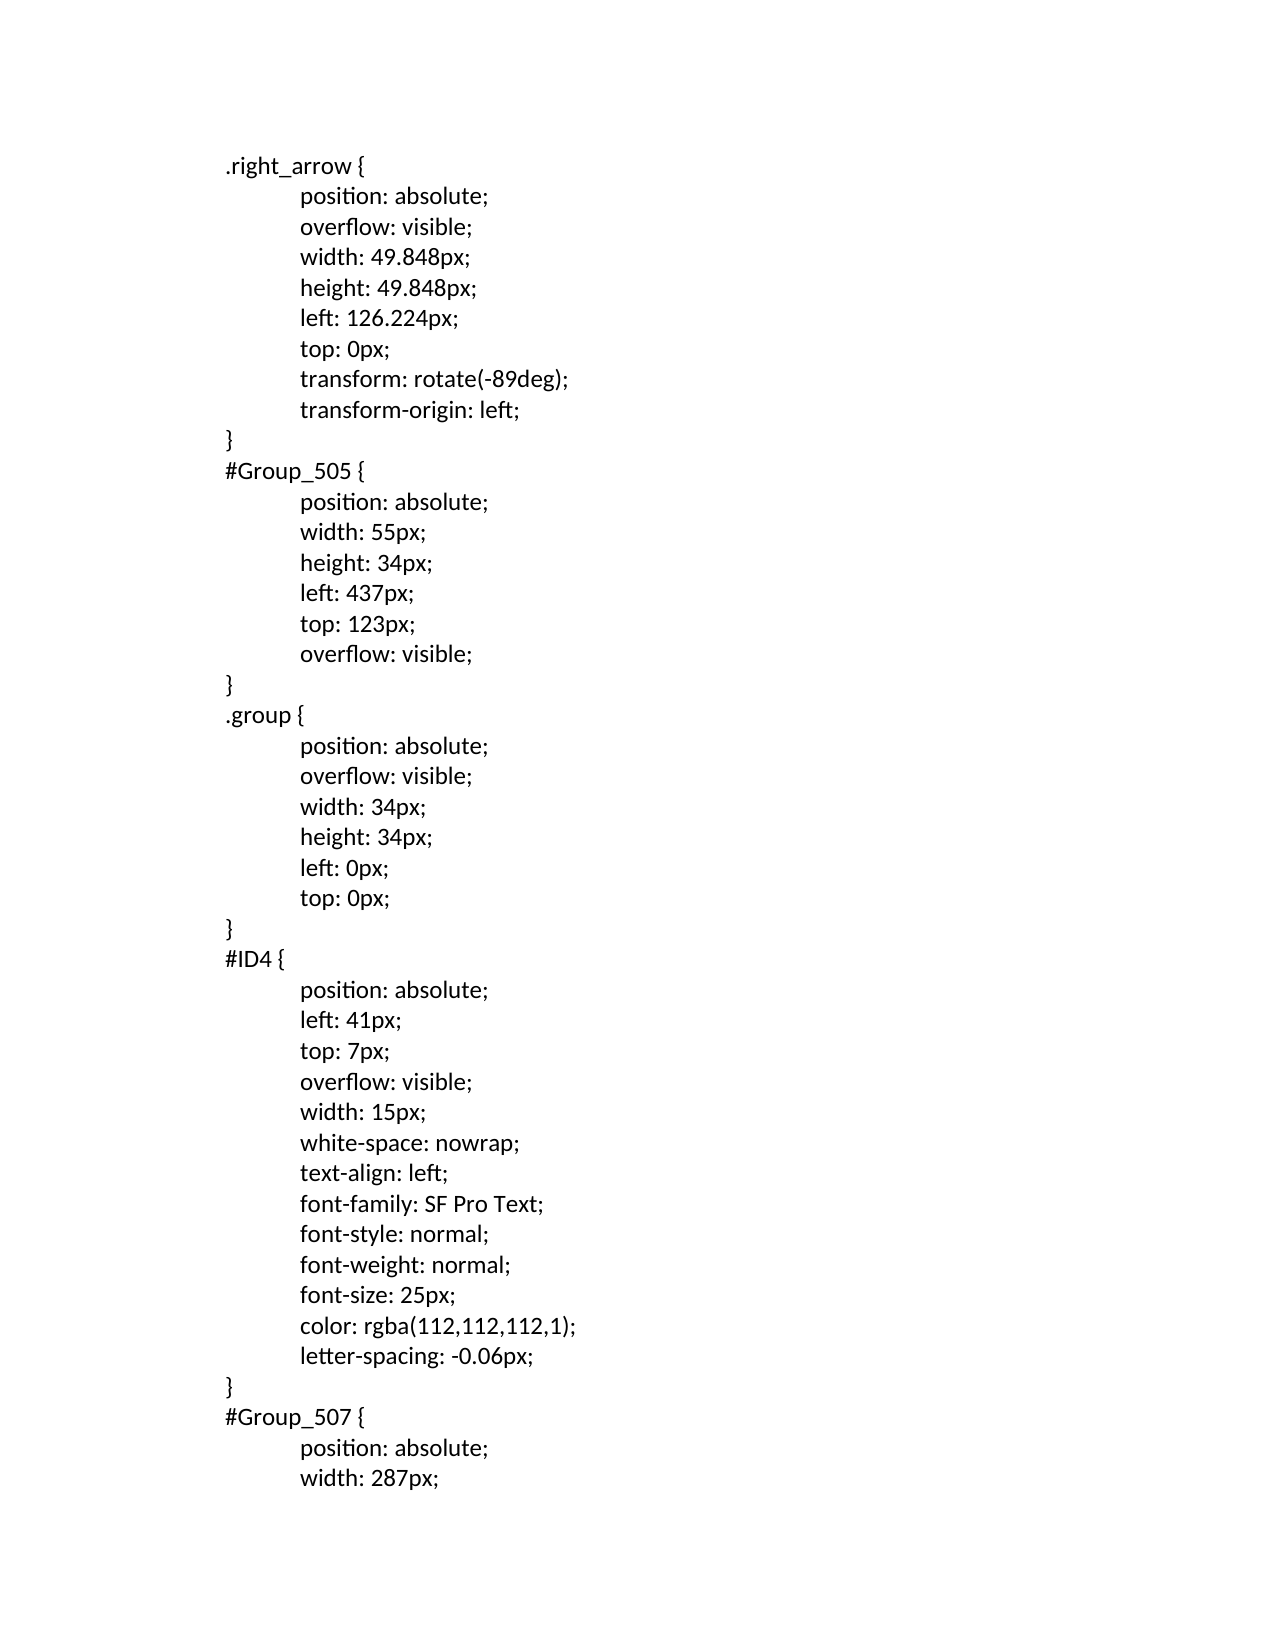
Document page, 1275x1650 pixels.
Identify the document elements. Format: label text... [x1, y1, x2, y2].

text #Group_505 { [150, 455, 1125, 486]
text transform-origin: left; [150, 394, 1125, 425]
text width: 49.848px; [150, 242, 1125, 272]
text #ID4 { [150, 943, 1125, 974]
text top: 123px; [150, 608, 1125, 638]
text overflow: visible; [150, 638, 1125, 669]
text white-space: nowrap; [150, 1127, 1125, 1157]
text height: 34px; [150, 821, 1125, 852]
text top: 0px; [150, 882, 1125, 913]
text font-family: SF Pro Text; [150, 1188, 1125, 1218]
text font-size: 25px; [150, 1279, 1125, 1310]
text height: 34px; [150, 547, 1125, 577]
text left: 41px; [150, 1004, 1125, 1035]
text .group { [150, 699, 1125, 730]
text width: 15px; [150, 1096, 1125, 1127]
text width: 34px; [150, 791, 1125, 821]
text #Group_507 { [150, 1401, 1125, 1432]
text position: absolute; [150, 486, 1125, 516]
text overflow: visible; [150, 760, 1125, 791]
text overflow: visible; [150, 211, 1125, 242]
text position: absolute; [150, 1432, 1125, 1462]
text color: rgba(112,112,112,1); [150, 1310, 1125, 1340]
text position: absolute; [150, 730, 1125, 760]
text left: 126.224px; [150, 303, 1125, 333]
text letter-spacing: -0.06px; [150, 1340, 1125, 1371]
text text-align: left; [150, 1157, 1125, 1188]
text transform: rotate(-89deg); [150, 364, 1125, 394]
text } [150, 425, 1125, 455]
text width: 55px; [150, 516, 1125, 547]
text font-weight: normal; [150, 1249, 1125, 1279]
text position: absolute; [150, 181, 1125, 211]
text height: 49.848px; [150, 272, 1125, 303]
text position: absolute; [150, 974, 1125, 1004]
text width: 287px; [150, 1462, 1125, 1493]
text } [150, 1371, 1125, 1401]
text top: 0px; [150, 333, 1125, 364]
text top: 7px; [150, 1035, 1125, 1066]
text font-style: normal; [150, 1218, 1125, 1249]
text left: 437px; [150, 577, 1125, 608]
text } [150, 913, 1125, 943]
text .right_arrow { [150, 150, 1125, 181]
text left: 0px; [150, 852, 1125, 882]
text overflow: visible; [150, 1066, 1125, 1096]
text } [150, 669, 1125, 699]
